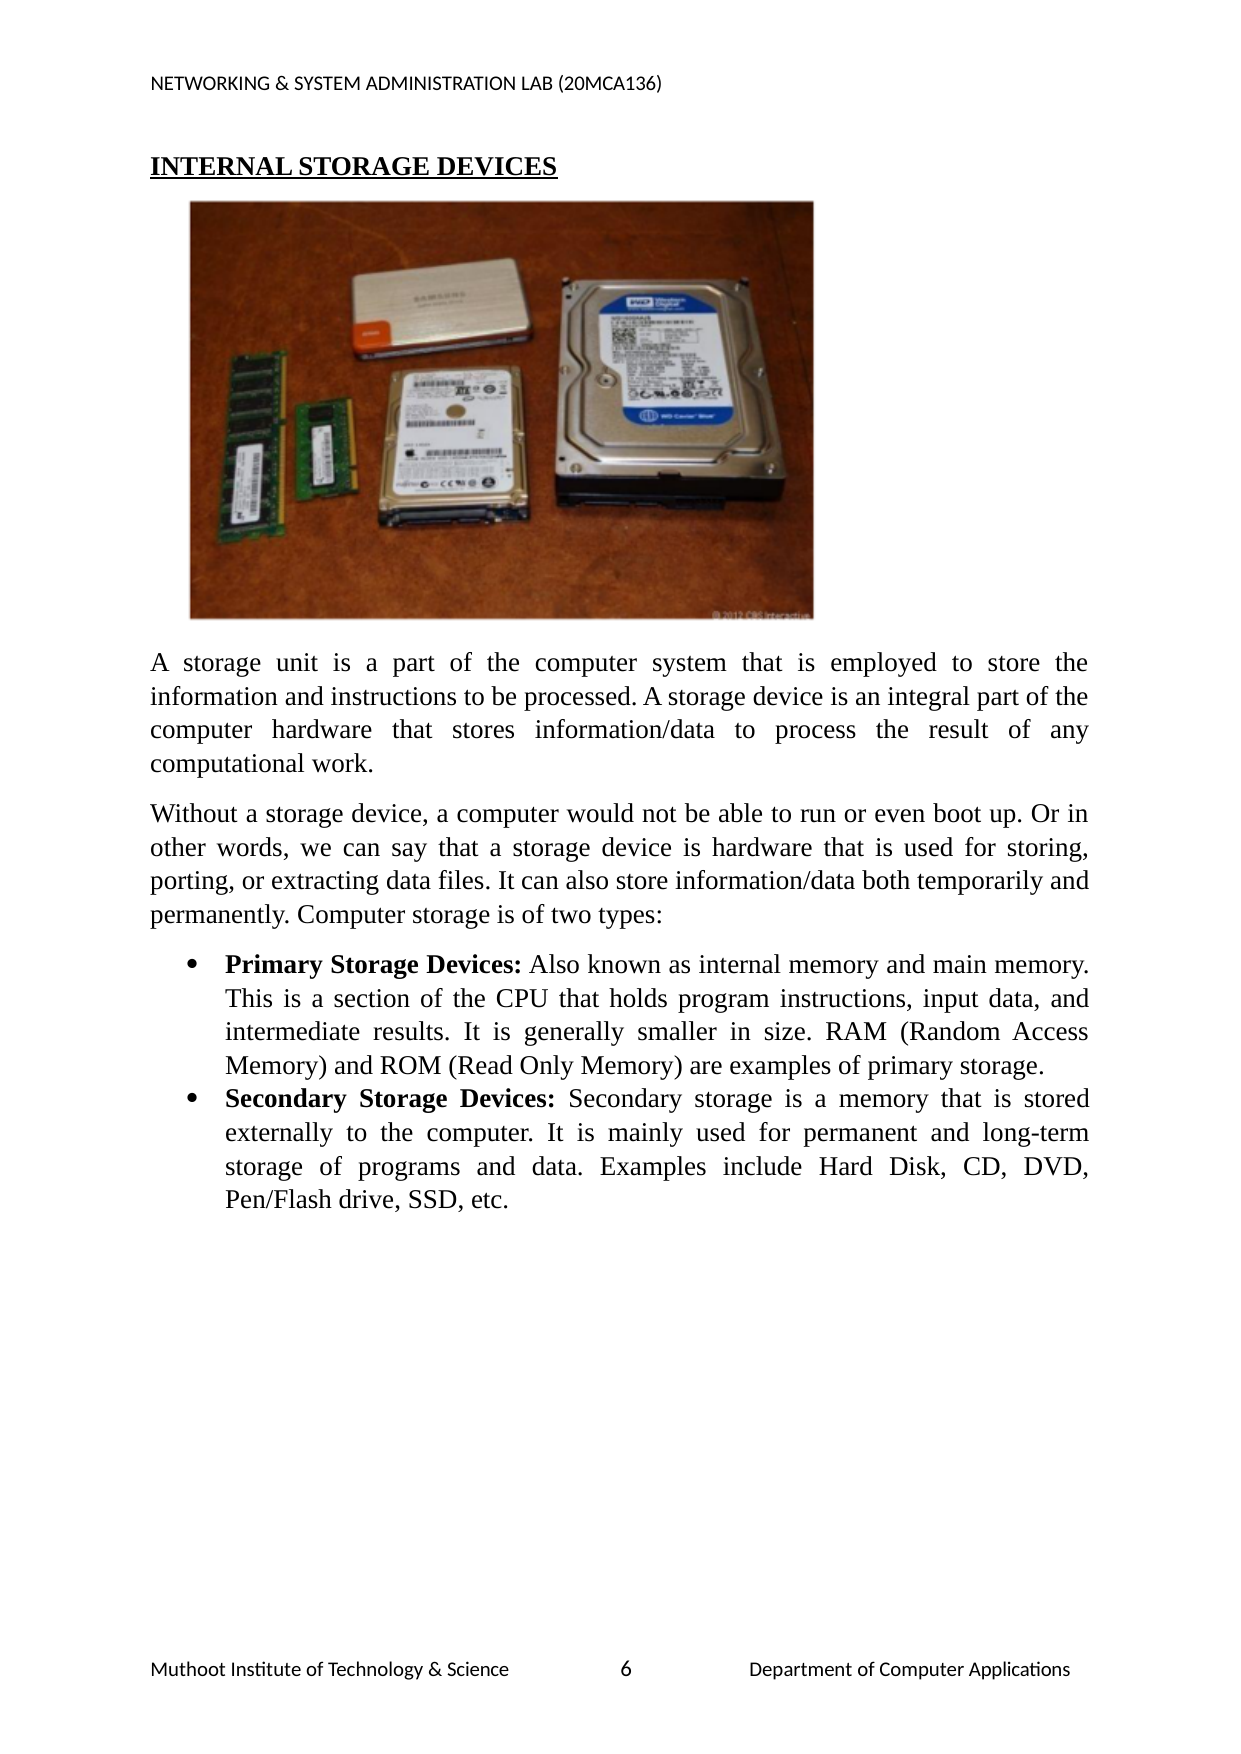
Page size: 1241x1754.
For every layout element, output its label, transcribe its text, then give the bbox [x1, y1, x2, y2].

list Secondary Storage Devices: Secondary storage is a memory that is stored externally to the computer. It is mainly used for permanent and long-term storage of programs and data. Examples include Hard Disk, CD, DVD, Pen/Flash drive, SSD, etc. [187, 1082, 1090, 1214]
picture [163, 200, 869, 628]
text Without a storage device, a computer would not be able to run or even boot up. Or in other words, we can say that a storage device is hardware that is used for storing, porting, or extracting data files. It can also store information/data both temporarily and permanently. Computer storage is of two types: [150, 797, 1090, 929]
text A storage unit is a part of the computer system that is employed to store the information and instructions to be processed. A storage device is an integral part of the computer hardware that stores information/data to process the result of any computational work. [150, 647, 1090, 778]
list Primary Storage Devices: Also known as internal memory and main memory. This is a section of the CPU that holds program instructions, input data, and intermediate results. It is generally smaller in size. RAM (Random Access Memory) and ROM (Read Only Memory) are examples of primary storage. [187, 948, 1090, 1080]
text INTERNAL STORAGE DEVICES [150, 150, 1090, 181]
